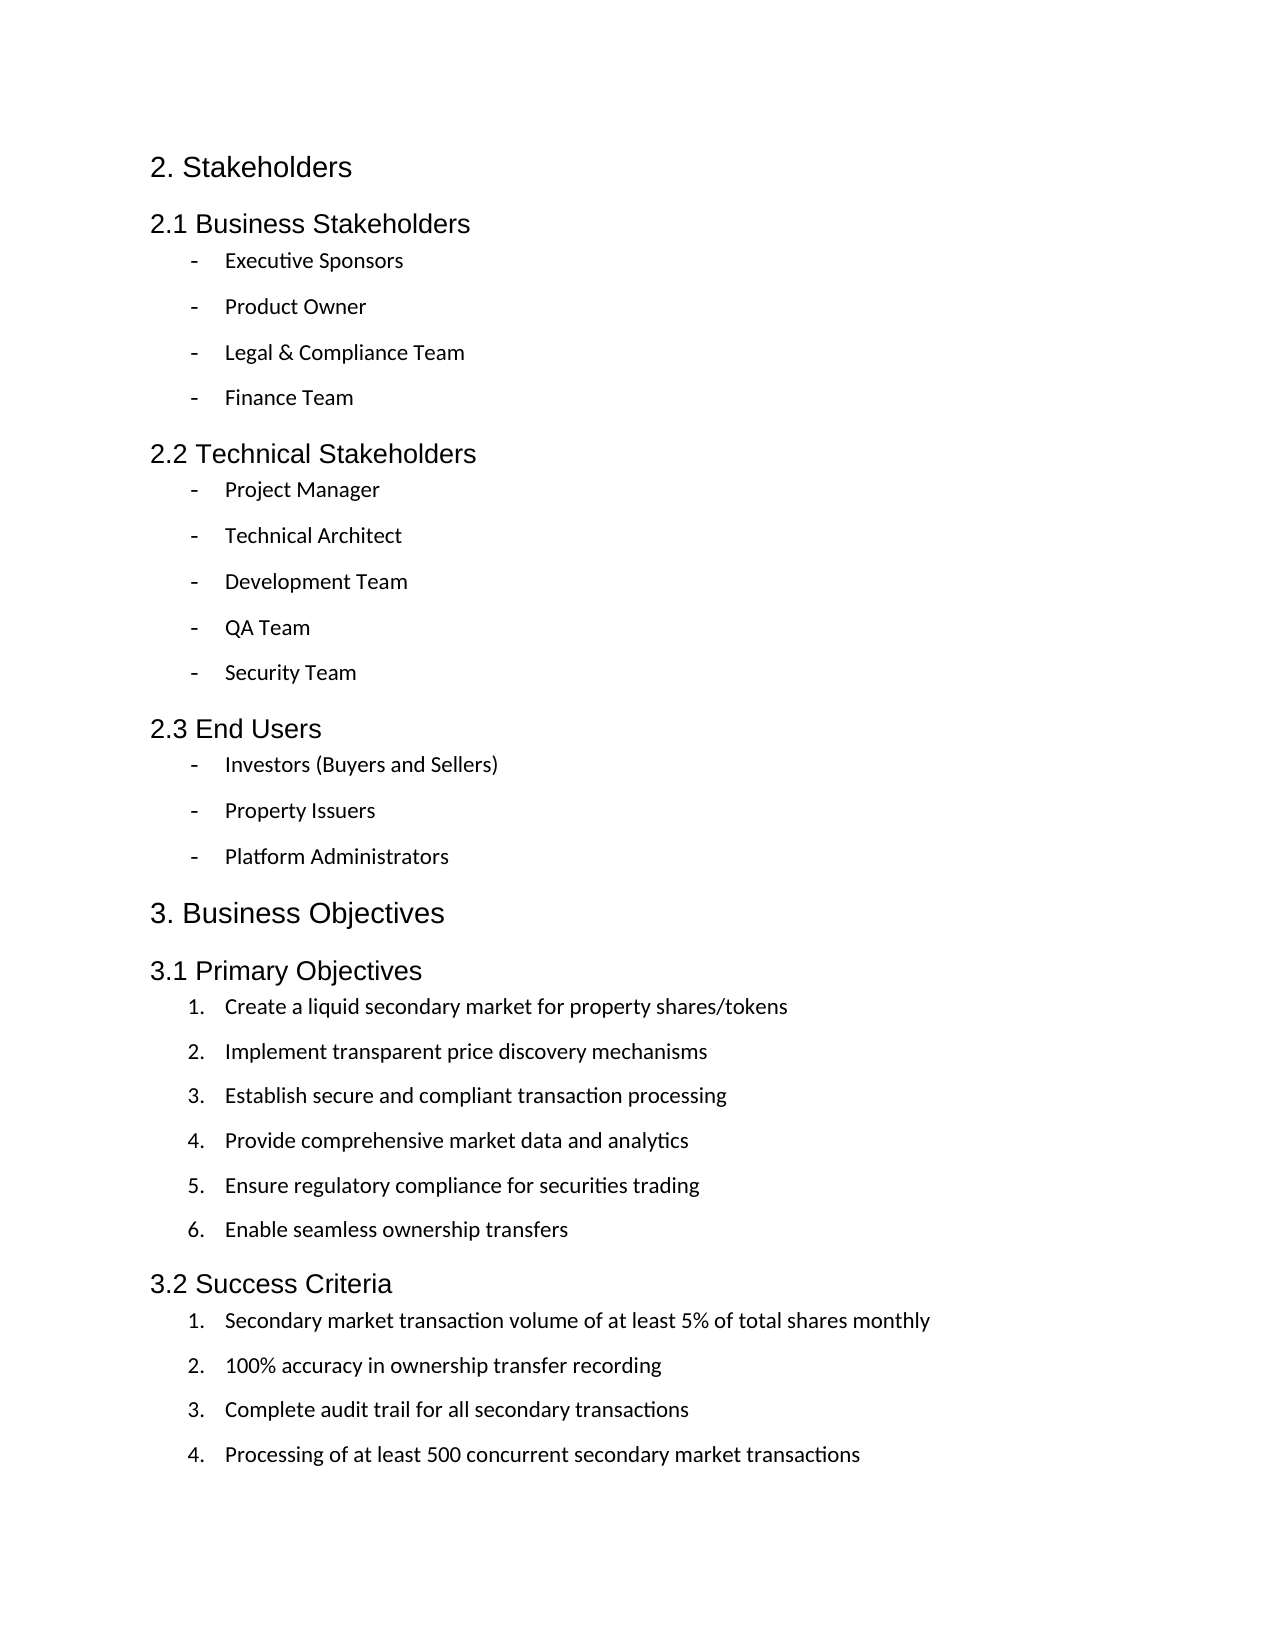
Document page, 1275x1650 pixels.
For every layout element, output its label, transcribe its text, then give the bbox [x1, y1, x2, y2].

list Secondary market transaction volume of at least 5% of total shares monthly [187, 1306, 1125, 1334]
list Finance Team [187, 383, 1125, 413]
list Legal & Compliance Team [187, 338, 1125, 367]
list Product Owner [187, 292, 1125, 321]
list Implement transparent price discovery mechanisms [187, 1037, 1125, 1065]
list Processing of at least 500 concurrent secondary market transactions [187, 1440, 1125, 1468]
list Property Issuers [187, 796, 1125, 825]
list Development Team [187, 567, 1125, 596]
subtitle 2.1 Business Stakeholders [150, 208, 1125, 240]
subtitle 2. Stakeholders [150, 150, 1125, 183]
list Ensure regulatory compliance for securities trading [187, 1171, 1125, 1199]
list Executive Sponsors [187, 246, 1125, 275]
subtitle 2.3 End Users [150, 713, 1125, 744]
list Establish secure and compliant transaction processing [187, 1081, 1125, 1109]
list Security Team [187, 658, 1125, 688]
list Project Manager [187, 475, 1125, 504]
list Investors (Buyers and Sellers) [187, 750, 1125, 779]
list Platform Administrators [187, 842, 1125, 871]
subtitle 3. Business Objectives [150, 896, 1125, 929]
list Complete audit trail for all secondary transactions [187, 1395, 1125, 1423]
list 100% accuracy in ownership transfer recording [187, 1351, 1125, 1379]
subtitle 3.1 Primary Objectives [150, 954, 1125, 986]
list Technical Architect [187, 521, 1125, 550]
list Create a liquid secondary market for property shares/tokens [187, 992, 1125, 1020]
subtitle 2.2 Technical Stakeholders [150, 438, 1125, 469]
list Provide comprehensive market data and analytics [187, 1126, 1125, 1154]
subtitle 3.2 Success Criteria [150, 1268, 1125, 1300]
list Enable seamless ownership transfers [187, 1216, 1125, 1243]
list QA Team [187, 613, 1125, 642]
